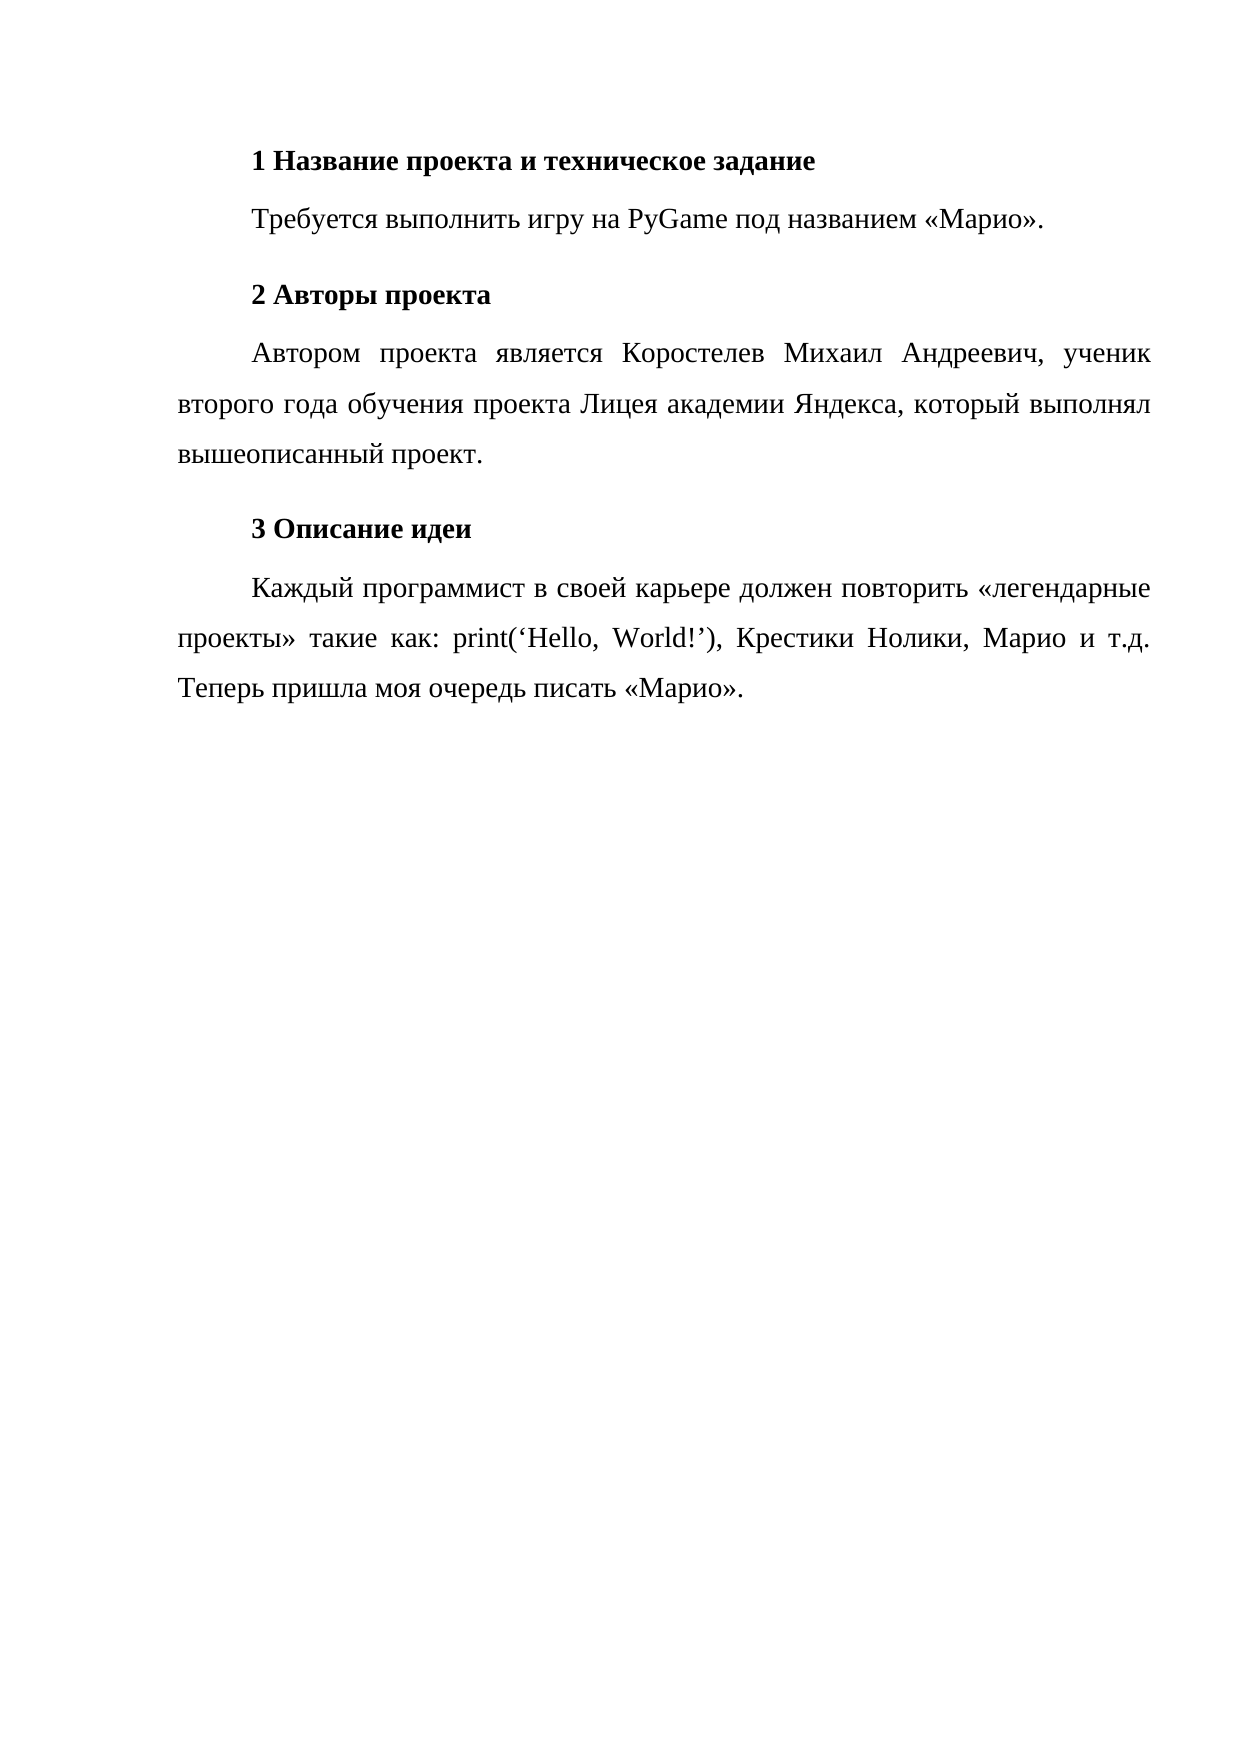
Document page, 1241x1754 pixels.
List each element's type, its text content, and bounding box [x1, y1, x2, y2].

text Название проекта и техническое задание [251, 143, 1152, 177]
text Каждый программист в своей карьере должен повторить «легендарные проекты» такие как: print(‘Hello, World!’), Крестики Нолики, Марио и т.д. Теперь пришла моя очередь писать «Марио». [177, 570, 1152, 704]
text Описание идеи [251, 511, 1152, 545]
text Требуется выполнить игру на PyGame под названием «Марио». [177, 202, 1152, 235]
text Автором проекта является Коростелев Михаил Андреевич, ученик второго года обучения проекта Лицея академии Яндекса, который выполнял вышеописанный проект. [177, 336, 1152, 470]
text Авторы проекта [251, 277, 1152, 311]
